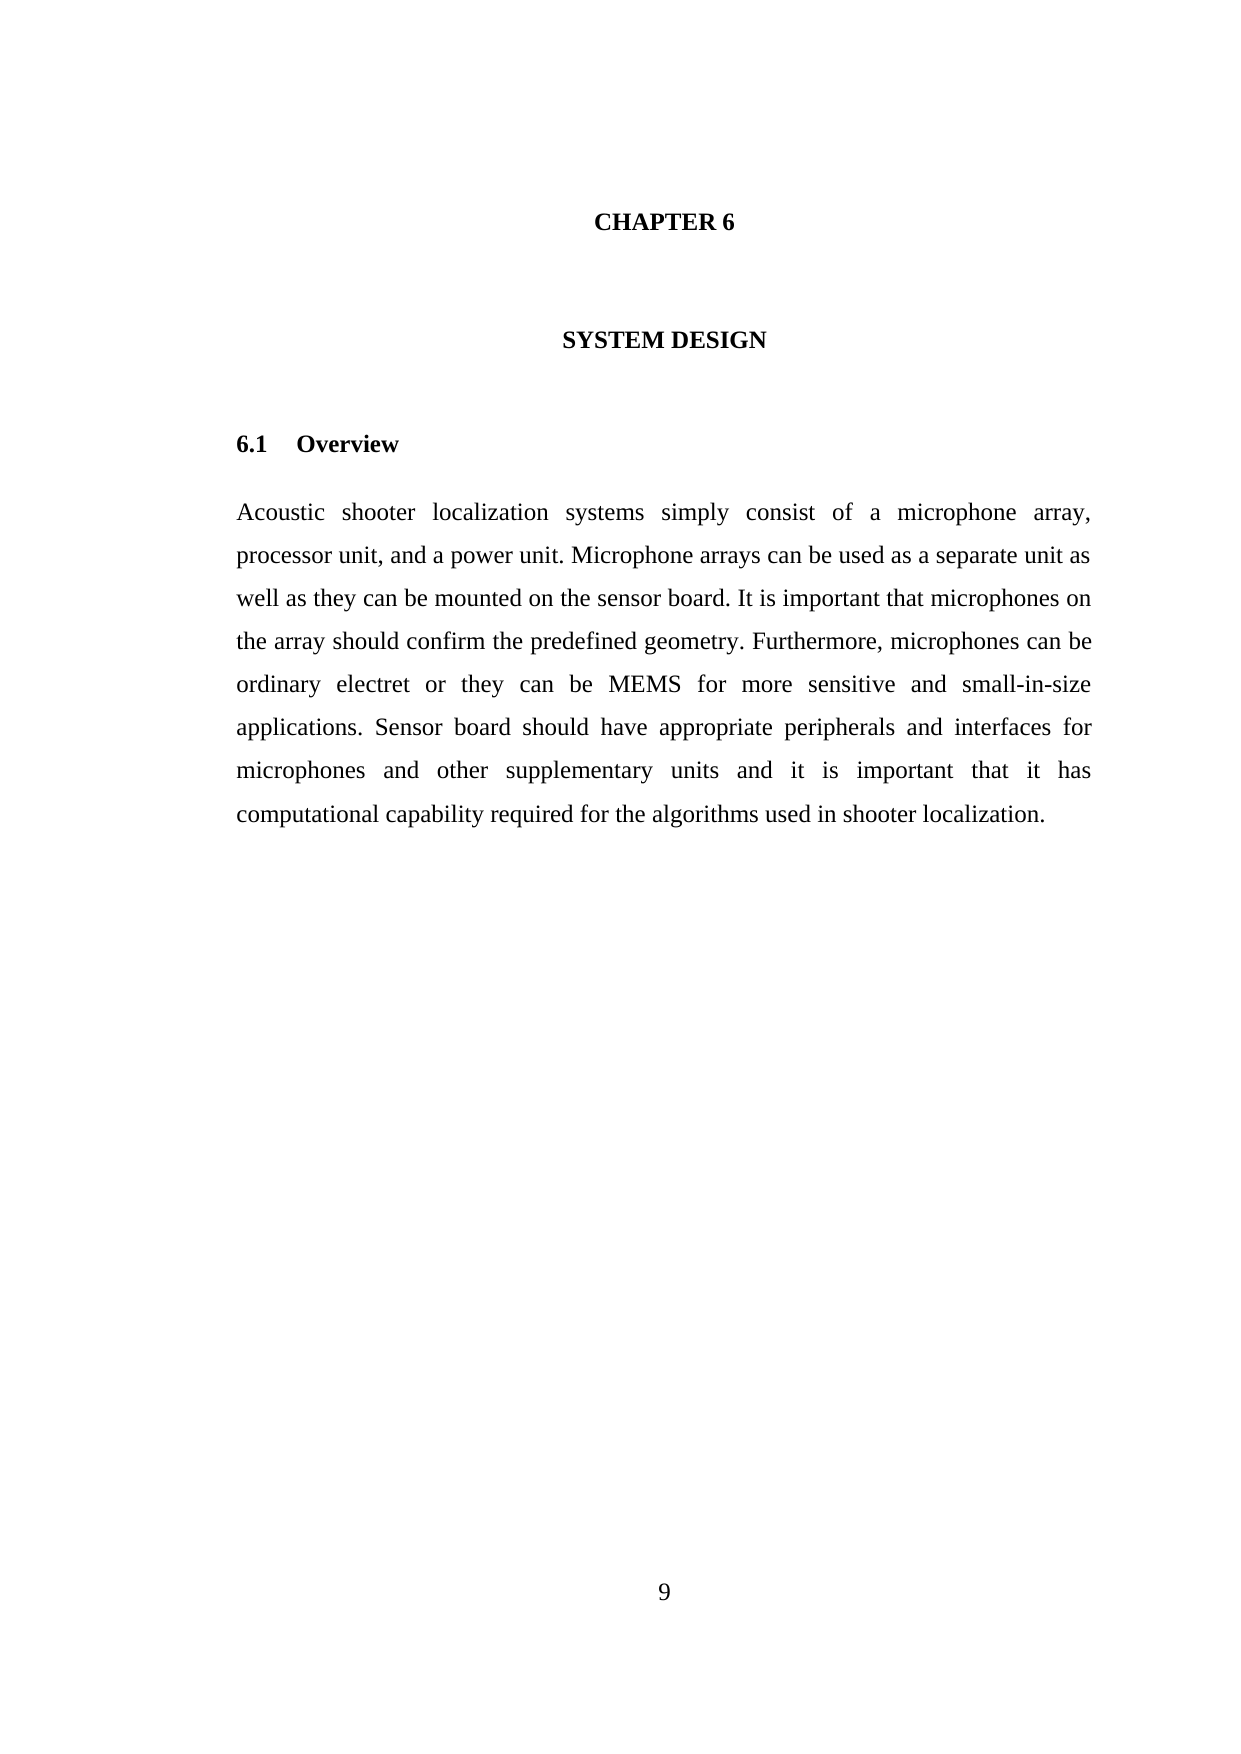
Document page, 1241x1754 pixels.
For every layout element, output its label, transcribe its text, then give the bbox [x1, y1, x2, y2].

subtitle Overview [236, 429, 1092, 457]
text Acoustic shooter localization systems simply consist of a microphone array, processor unit, and a power unit. Microphone arrays can be used as a separate unit as well as they can be mounted on the sensor board. It is important that microphones on the array should confirm the predefined geometry. Furthermore, microphones can be ordinary electret or they can be MEMS for more sensitive and small-in-size applications. Sensor board should have appropriate peripherals and interfaces for microphones and other supplementary units and it is important that it has computational capability required for the algorithms used in shooter localization. [236, 497, 1092, 827]
subtitle SYSTEM DESIGN [199, 325, 1092, 354]
title CHAPTER 6 [236, 207, 1092, 236]
